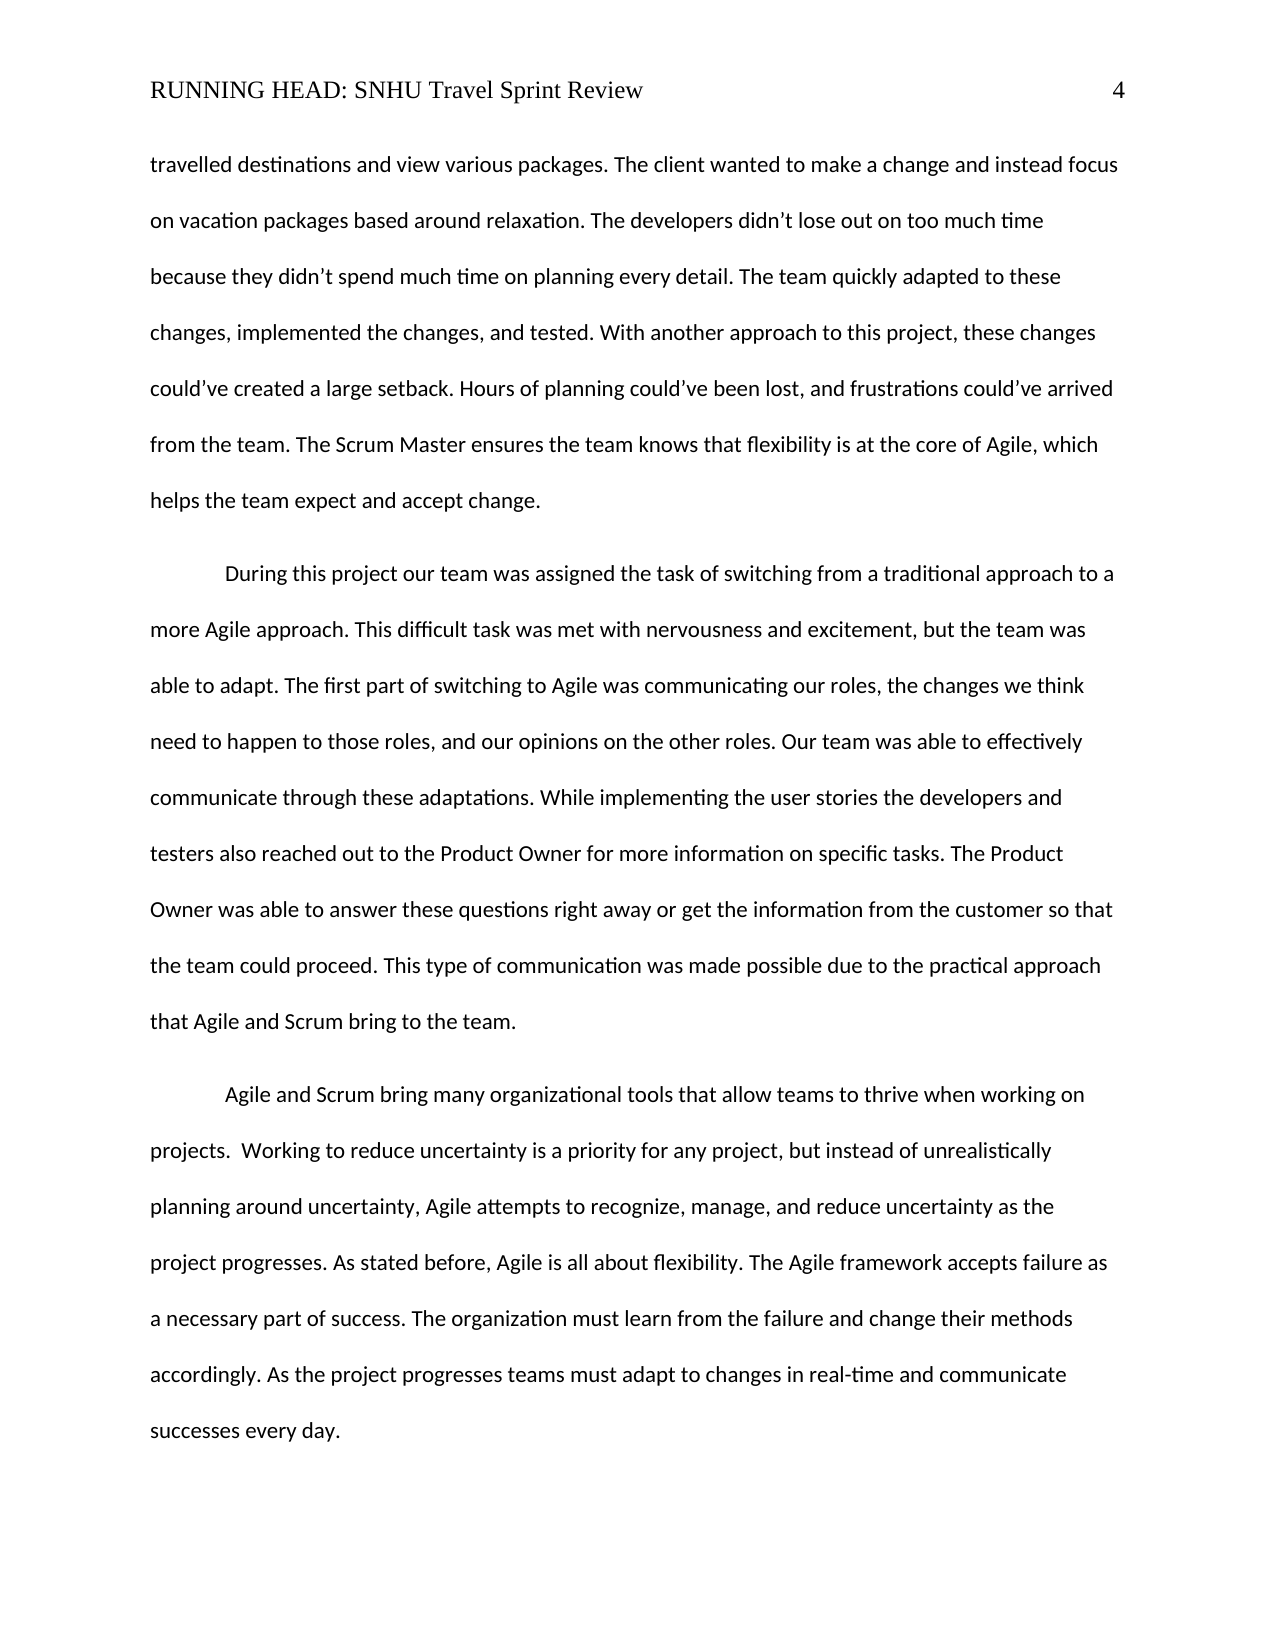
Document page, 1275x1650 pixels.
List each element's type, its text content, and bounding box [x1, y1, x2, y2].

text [150, 150, 1125, 514]
text Agile and Scrum bring many organizational tools that allow teams to thrive when working on projects. Working to reduce uncertainty is a priority for any project, but instead of unrealistically planning around uncertainty, Agile attempts to recognize, manage, and reduce uncertainty as the project progresses. As stated before, Agile is all about flexibility. The Agile framework accepts failure as a necessary part of success. The organization must learn from the failure and change their methods accordingly. As the project progresses teams must adapt to changes in real-time and communicate successes every day. [150, 1080, 1125, 1444]
text During this project our team was assigned the task of switching from a traditional approach to a more Agile approach. This difficult task was met with nervousness and excitement, but the team was able to adapt. The first part of switching to Agile was communicating our roles, the changes we think need to happen to those roles, and our opinions on the other roles. Our team was able to effectively communicate through these adaptations. While implementing the user stories the developers and testers also reached out to the Product Owner for more information on specific tasks. The Product Owner was able to answer these questions right away or get the information from the customer so that the team could proceed. This type of communication was made possible due to the practical approach that Agile and Scrum bring to the team. [150, 559, 1125, 1035]
